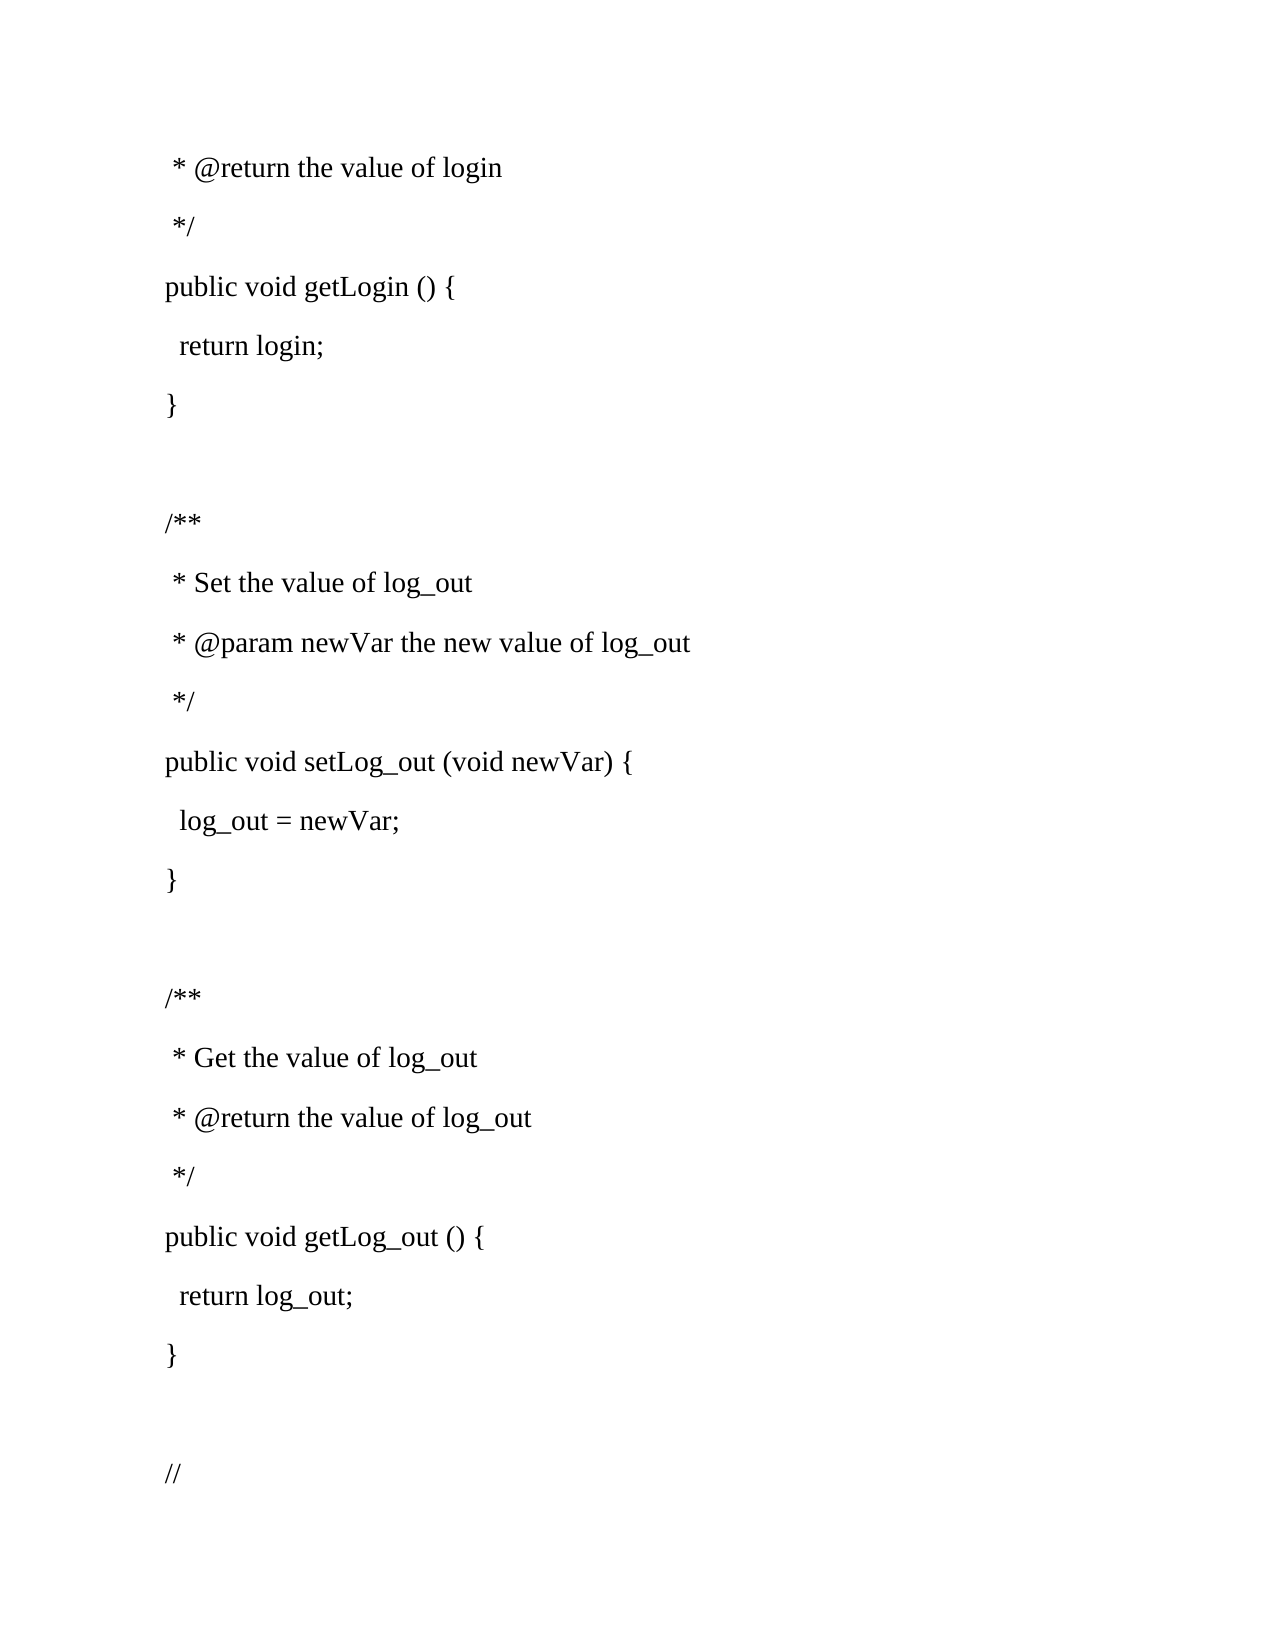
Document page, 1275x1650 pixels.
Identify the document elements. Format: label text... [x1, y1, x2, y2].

text public void getLogin () { [150, 269, 1125, 302]
text * Get the value of log_out [150, 1041, 1125, 1074]
text public void setLog_out (void newVar) { [150, 744, 1125, 777]
text } [150, 862, 1125, 896]
text * @return the value of log_out [150, 1100, 1125, 1133]
text */ [150, 209, 1125, 243]
text return login; [150, 328, 1125, 362]
text /** [150, 506, 1125, 540]
text return log_out; [150, 1278, 1125, 1312]
text log_out = newVar; [150, 803, 1125, 837]
text * @param newVar the new value of log_out [150, 625, 1125, 658]
text * Set the value of log_out [150, 566, 1125, 599]
text /** [150, 981, 1125, 1015]
text */ [150, 684, 1125, 718]
text public void getLog_out () { [150, 1219, 1125, 1252]
text } [150, 1337, 1125, 1371]
text */ [150, 1159, 1125, 1193]
text // [150, 1456, 1125, 1490]
text * @return the value of login [150, 150, 1125, 183]
text } [150, 387, 1125, 421]
